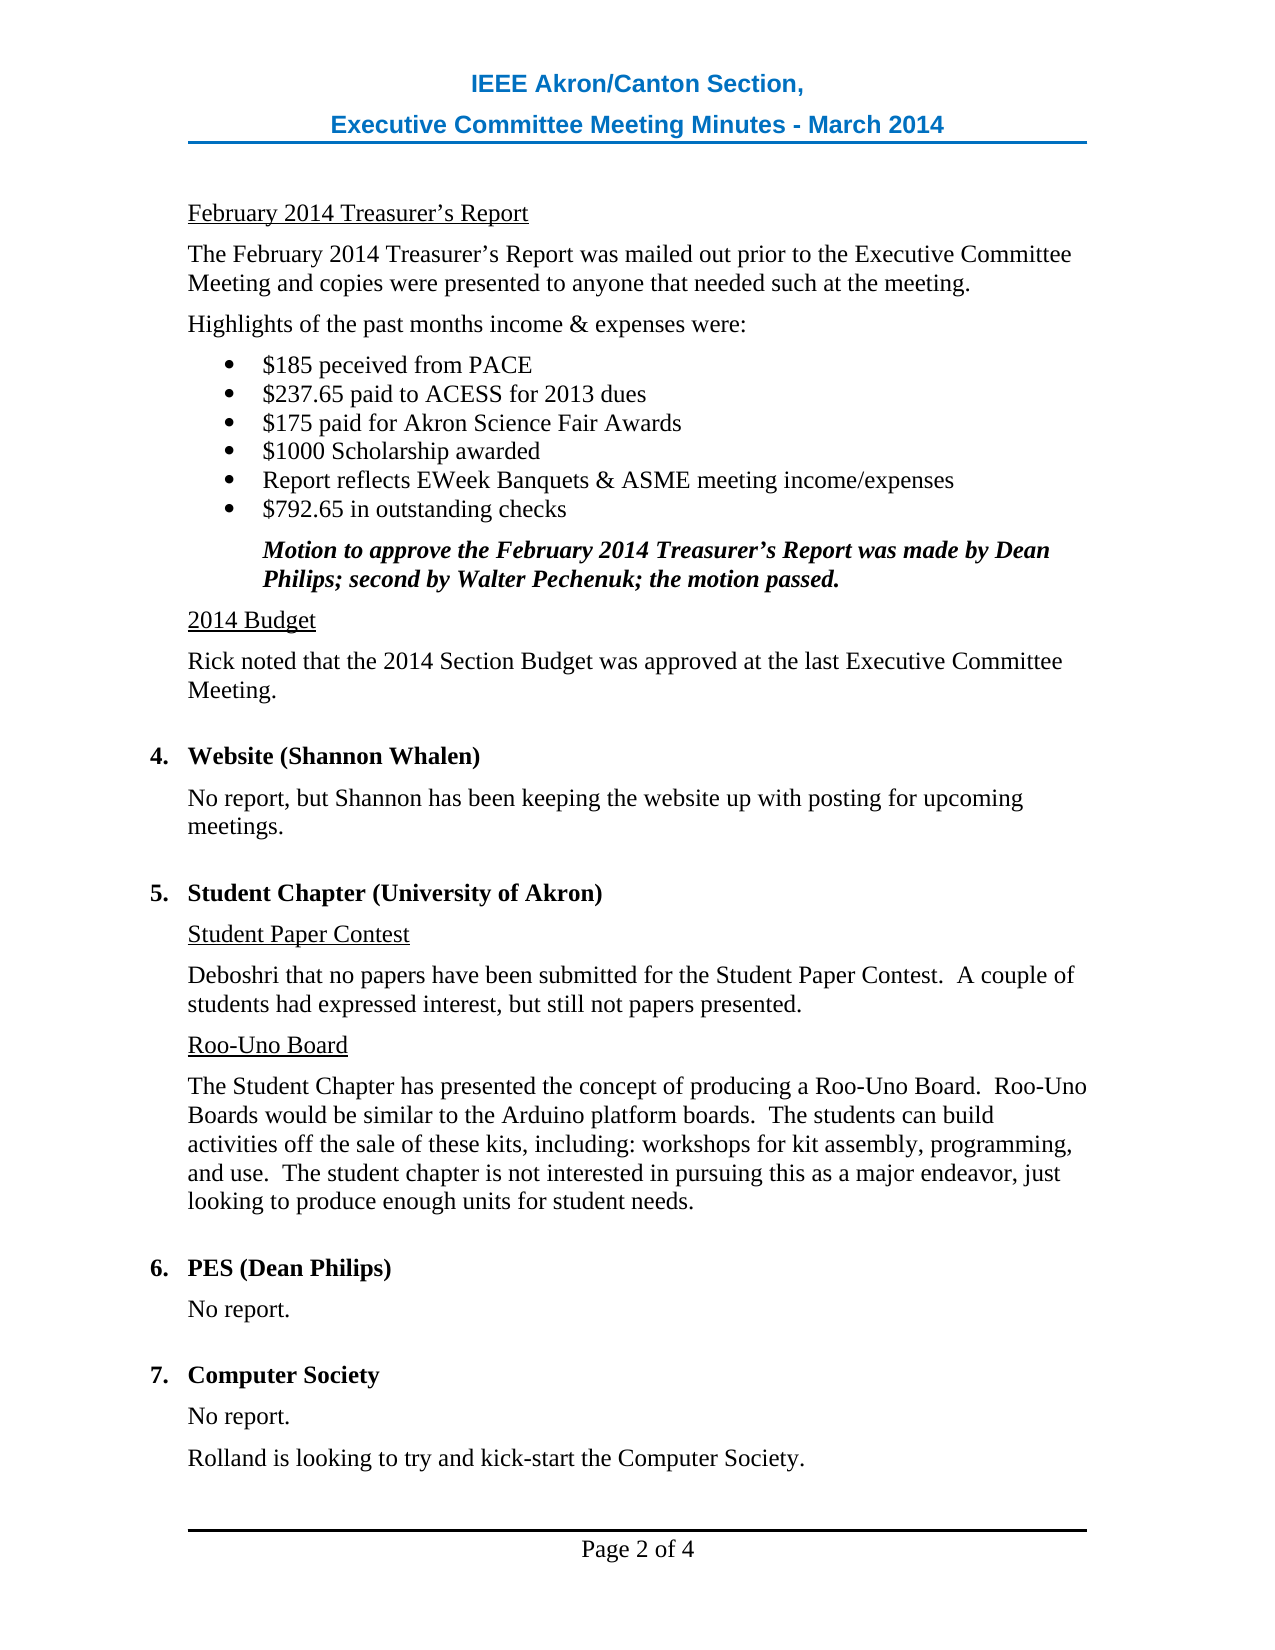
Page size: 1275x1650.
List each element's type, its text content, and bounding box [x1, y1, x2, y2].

subtitle Website (Shannon Whalen) [150, 741, 1087, 770]
subtitle PES (Dean Philips) [150, 1253, 1087, 1281]
text Rolland is looking to try and kick-start the Computer Society. [187, 1443, 1087, 1471]
list $237.65 paid to ACESS for 2013 dues [225, 379, 1087, 408]
list $185 peceived from PACE [225, 350, 1087, 379]
subtitle Computer Society [150, 1360, 1087, 1389]
text Highlights of the past months income & expenses were: [187, 309, 1087, 338]
text Deboshri that no papers have been submitted for the Student Paper Contest. A couple of students had expressed interest, but still not papers presented. [187, 960, 1087, 1018]
text Rick noted that the 2014 Section Budget was approved at the last Executive Committee Meeting. [187, 646, 1087, 704]
text Student Paper Contest [187, 919, 1087, 948]
text No report. [187, 1401, 1087, 1430]
text February 2014 Treasurer’s Report [187, 198, 1087, 226]
text The February 2014 Treasurer’s Report was mailed out prior to the Executive Committee Meeting and copies were presented to anyone that needed such at the meeting. [187, 239, 1087, 296]
text The Student Chapter has presented the concept of producing a Roo-Uno Board. Roo-Uno Boards would be similar to the Arduino platform boards. The students can build activities off the sale of these kits, including: workshops for kit assembly, programming, and use. The student chapter is not interested in pursuing this as a major endeavor, just looking to produce enough units for student needs. [187, 1071, 1087, 1215]
list $175 paid for Akron Science Fair Awards [225, 408, 1087, 436]
text Roo-Uno Board [187, 1030, 1087, 1059]
subtitle Student Chapter (University of Akron) [150, 878, 1087, 906]
text No report, but Shannon has been keeping the website up with posting for upcoming meetings. [187, 783, 1087, 840]
text Motion to approve the February 2014 Treasurer’s Report was made by Dean Philips; second by Walter Pechenuk; the motion passed. [262, 535, 1087, 593]
list Report reflects EWeek Banquets & ASME meeting income/expenses [225, 465, 1087, 494]
list $792.65 in outstanding checks [225, 494, 1087, 523]
list $1000 Scholarship awarded [225, 436, 1087, 465]
text No report. [187, 1294, 1087, 1323]
text 2014 Budget [187, 605, 1087, 634]
